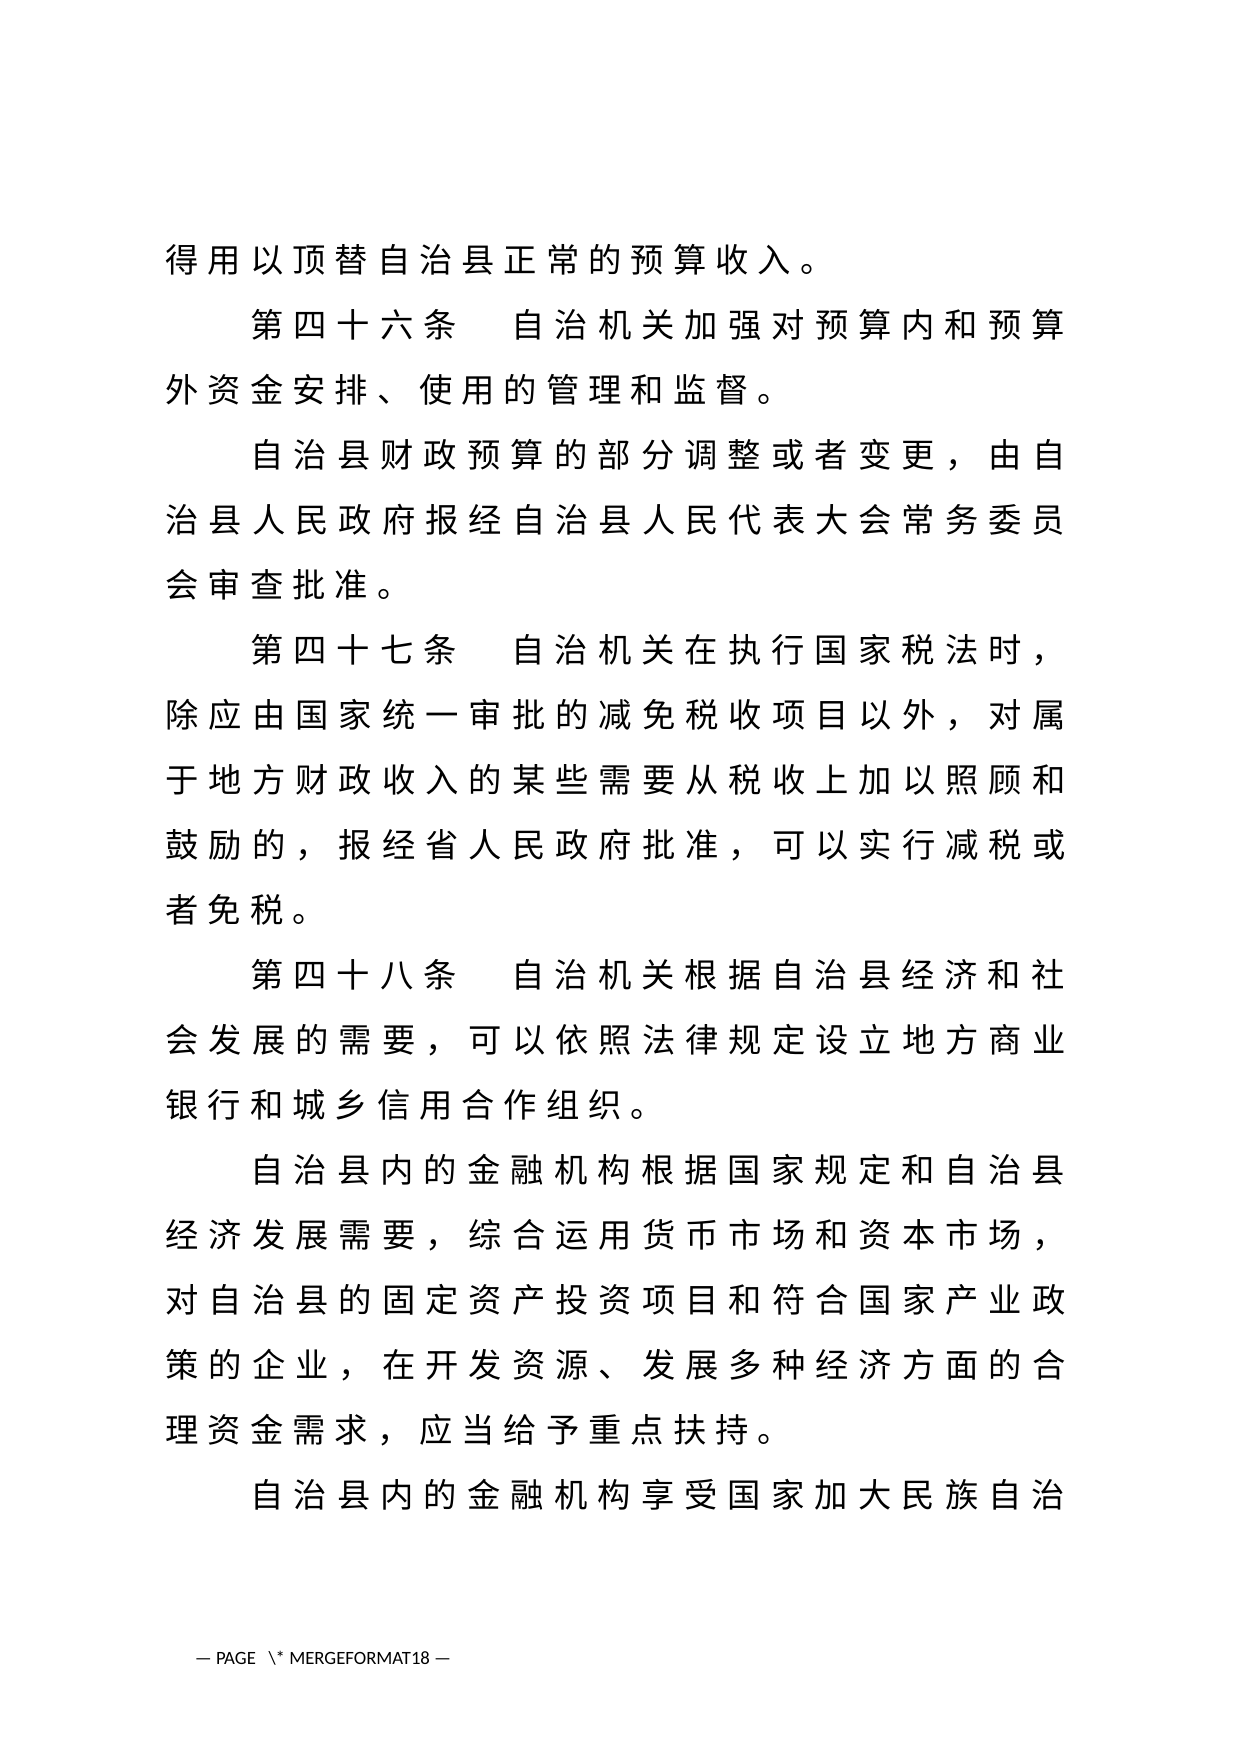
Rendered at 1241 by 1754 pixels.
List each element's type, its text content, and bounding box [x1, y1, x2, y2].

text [165, 226, 1075, 291]
text 第四十六条 自治机关加强对预算内和预算外资金安排、使用的管理和监督。 [165, 291, 1075, 421]
text 自治县内的金融机构根据国家规定和自治县经济发展需要，综合运用货币市场和资本市场，对自治县的固定资产投资项目和符合国家产业政策的企业，在开发资源、发展多种经济方面的合理资金需求，应当给予重点扶持。 [165, 1136, 1075, 1461]
text 自治县财政预算的部分调整或者变更，由自治县人民政府报经自治县人民代表大会常务委员会审查批准。 [165, 421, 1075, 616]
text 第四十七条 自治机关在执行国家税法时，除应由国家统一审批的减免税收项目以外，对属于地方财政收入的某些需要从税收上加以照顾和鼓励的，报经省人民政府批准，可以实行减税或者免税。 [165, 616, 1075, 941]
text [165, 1461, 1075, 1526]
text 第四十八条 自治机关根据自治县经济和社会发展的需要，可以依照法律规定设立地方商业银行和城乡信用合作组织。 [165, 941, 1075, 1136]
